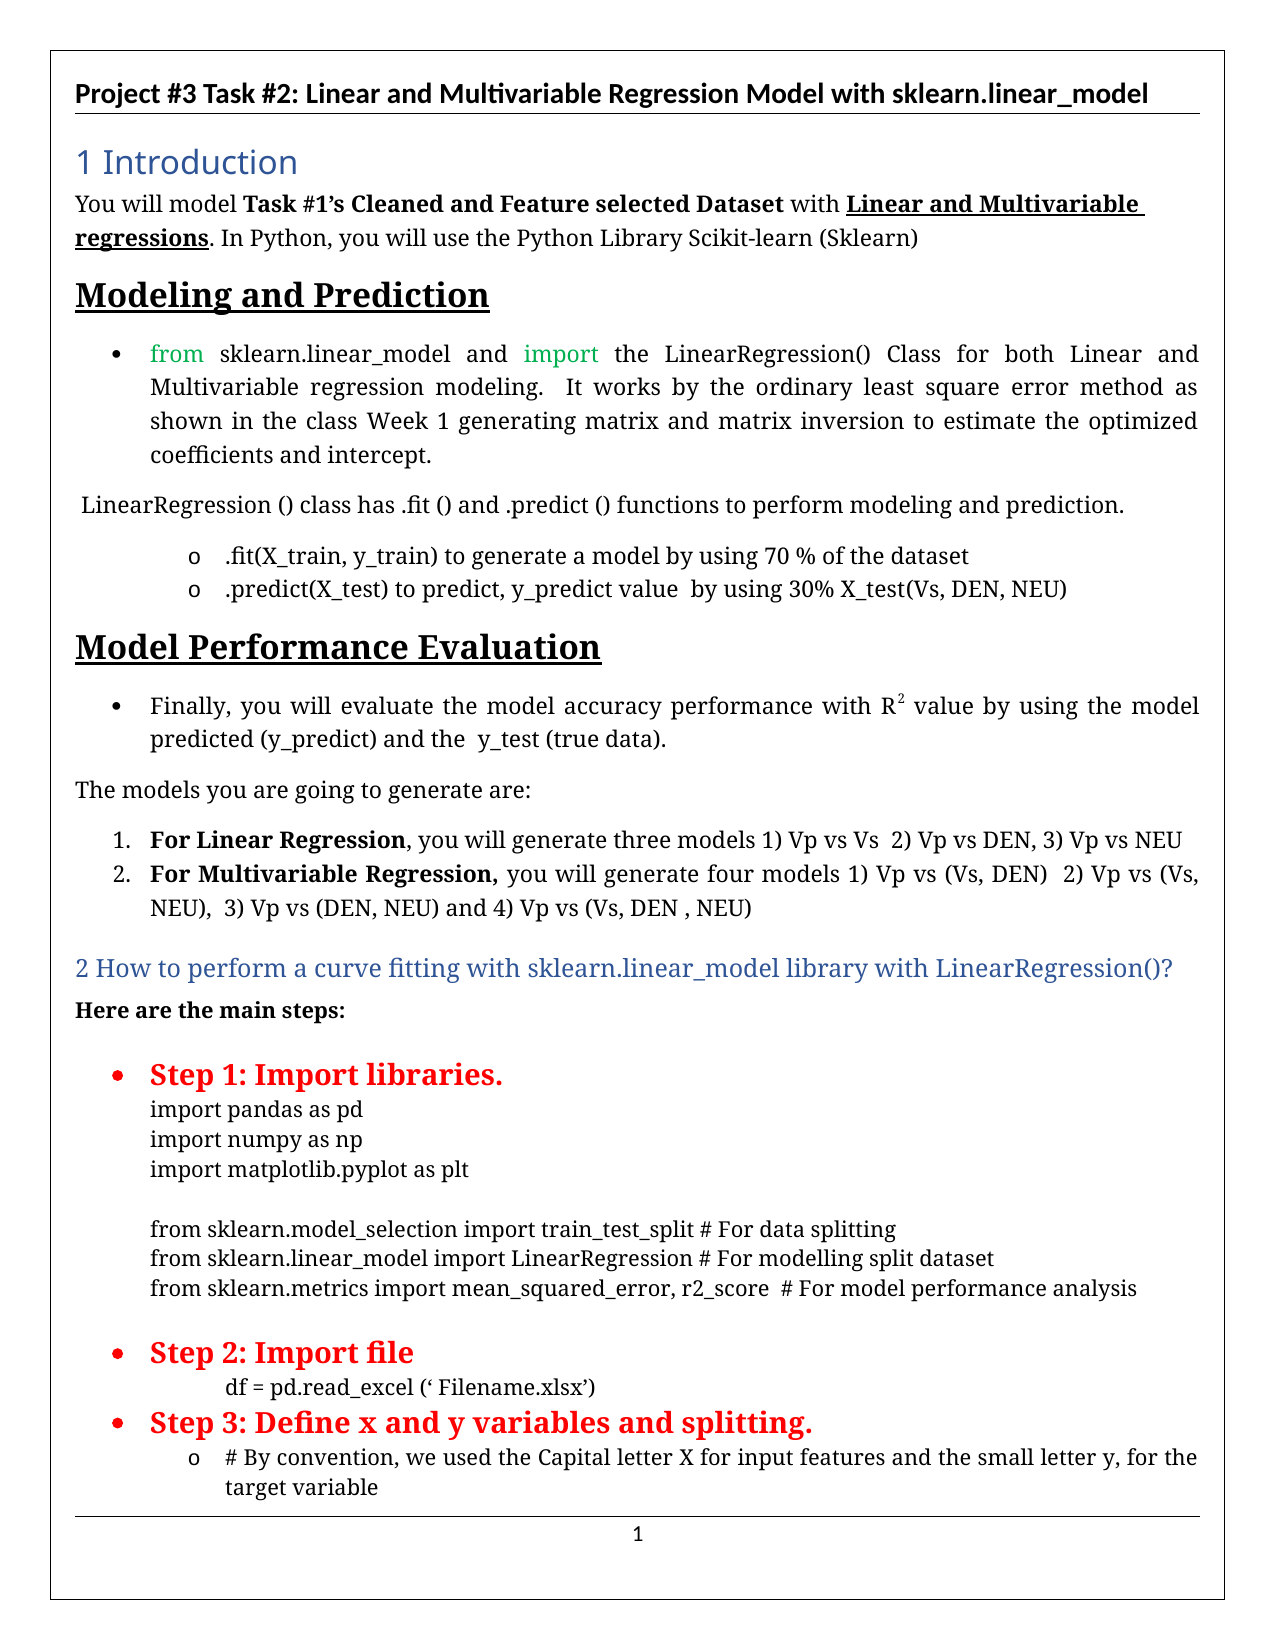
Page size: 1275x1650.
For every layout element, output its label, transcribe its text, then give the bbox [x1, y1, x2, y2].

text Model Performance Evaluation [75, 624, 1200, 669]
list Step 3: Define x and y variables and splitting. [112, 1402, 1200, 1442]
list import pandas as pd [150, 1094, 1200, 1124]
list # By convention, we used the Capital letter X for input features and the small letter y, for the target variable [187, 1442, 1200, 1502]
text The models you are going to generate are: [75, 774, 1200, 805]
list Finally, you will evaluate the model accuracy performance with R2 value by using the model predicted (y_predict) and the y_test (true data). [112, 689, 1200, 754]
list .fit(X_train, y_train) to generate a model by using 70 % of the dataset [187, 539, 1200, 571]
list .predict(X_test) to predict, y_predict value by using 30% X_test(Vs, DEN, NEU) [187, 573, 1200, 605]
list For Multivariable Regression, you will generate four models 1) Vp vs (Vs, DEN) 2) Vp vs (Vs, NEU), 3) Vp vs (DEN, NEU) and 4) Vp vs (Vs, DEN , NEU) [112, 858, 1200, 923]
text Here are the main steps: [75, 987, 1200, 1025]
list from sklearn.linear_model import LinearRegression # For modelling split dataset [150, 1243, 1200, 1273]
text You will model Task #1’s Cleaned and Feature selected Dataset with Linear and Multivariable regressions. In Python, you will use the Python Library Scikit-learn (Sklearn) [75, 188, 1200, 253]
text Modeling and Prediction [75, 272, 1200, 317]
list from sklearn.metrics import mean_squared_error, r2_score # For model performance analysis [150, 1273, 1200, 1303]
list df = pd.read_excel (‘ Filename.xlsx’) [150, 1372, 1200, 1402]
list from sklearn.linear_model and import the LinearRegression() Class for both Linear and Multivariable regression modeling. It works by the ordinary least square error method as shown in the class Week 1 generating matrix and matrix inversion to estimate the optimized coefficients and intercept. [112, 337, 1200, 470]
text LinearRegression () class has .fit () and .predict () functions to perform modeling and prediction. [75, 489, 1200, 520]
list For Linear Regression, you will generate three models 1) Vp vs Vs 2) Vp vs DEN, 3) Vp vs NEU [112, 824, 1200, 855]
subtitle 1 Introduction [75, 139, 1200, 184]
list Step 1: Import libraries. [112, 1055, 1200, 1094]
list from sklearn.model_selection import train_test_split # For data splitting [150, 1213, 1200, 1243]
subtitle 2 How to perform a curve fitting with sklearn.linear_model library with LinearRegression()? [75, 950, 1200, 984]
list import matplotlib.pyplot as plt [150, 1154, 1200, 1184]
list Step 2: Import file [112, 1333, 1200, 1372]
list import numpy as np [150, 1124, 1200, 1154]
